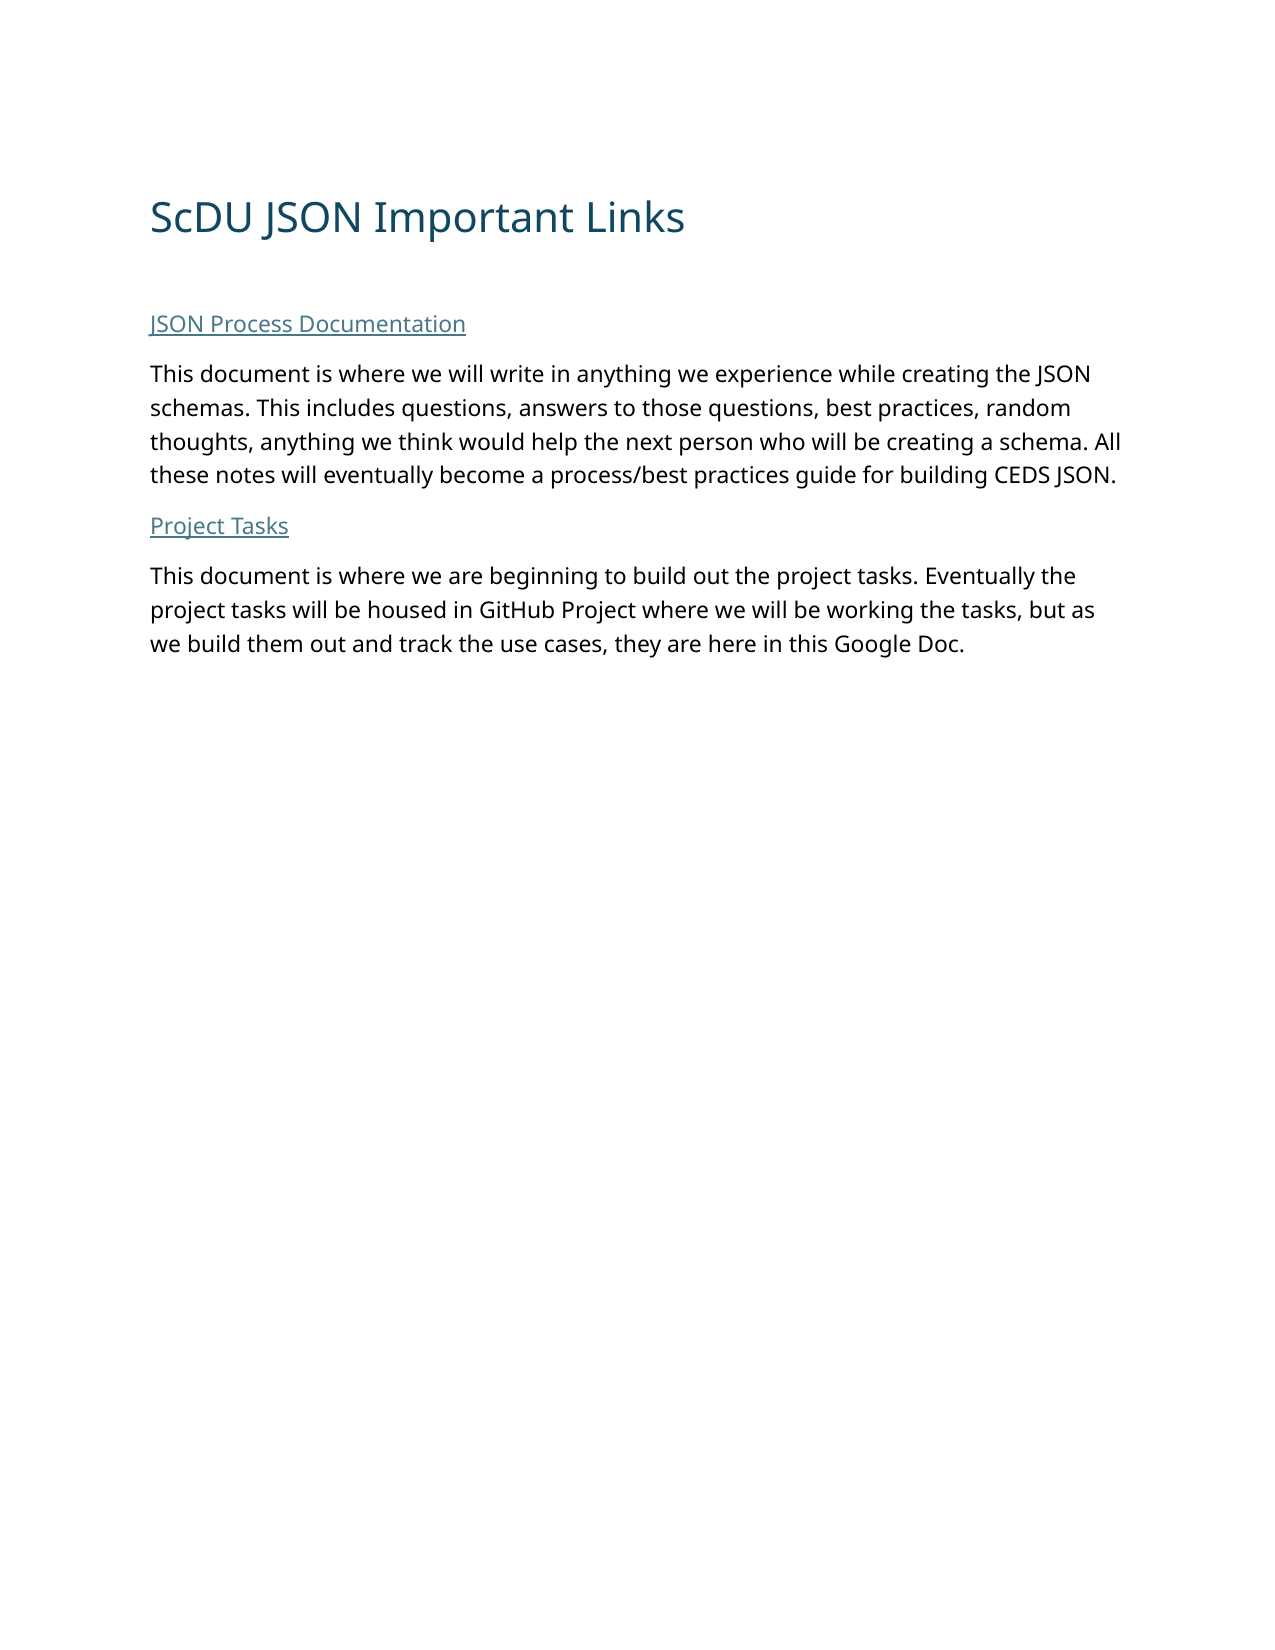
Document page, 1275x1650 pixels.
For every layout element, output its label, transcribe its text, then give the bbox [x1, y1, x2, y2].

text This document is where we are beginning to build out the project tasks. Eventually the project tasks will be housed in GitHub Project where we will be working the tasks, but as we build them out and track the use cases, they are here in this Google Doc. [150, 560, 1125, 659]
text JSON Process Documentation [150, 307, 1125, 339]
subtitle ScDU JSON Important Links [150, 187, 1125, 244]
text This document is where we will write in anything we experience while creating the JSON schemas. This includes questions, answers to those questions, best practices, random thoughts, anything we think would help the next person who will be creating a schema. All these notes will eventually become a process/best practices guide for building CEDS JSON. [150, 358, 1125, 490]
text Project Tasks [150, 509, 1125, 541]
